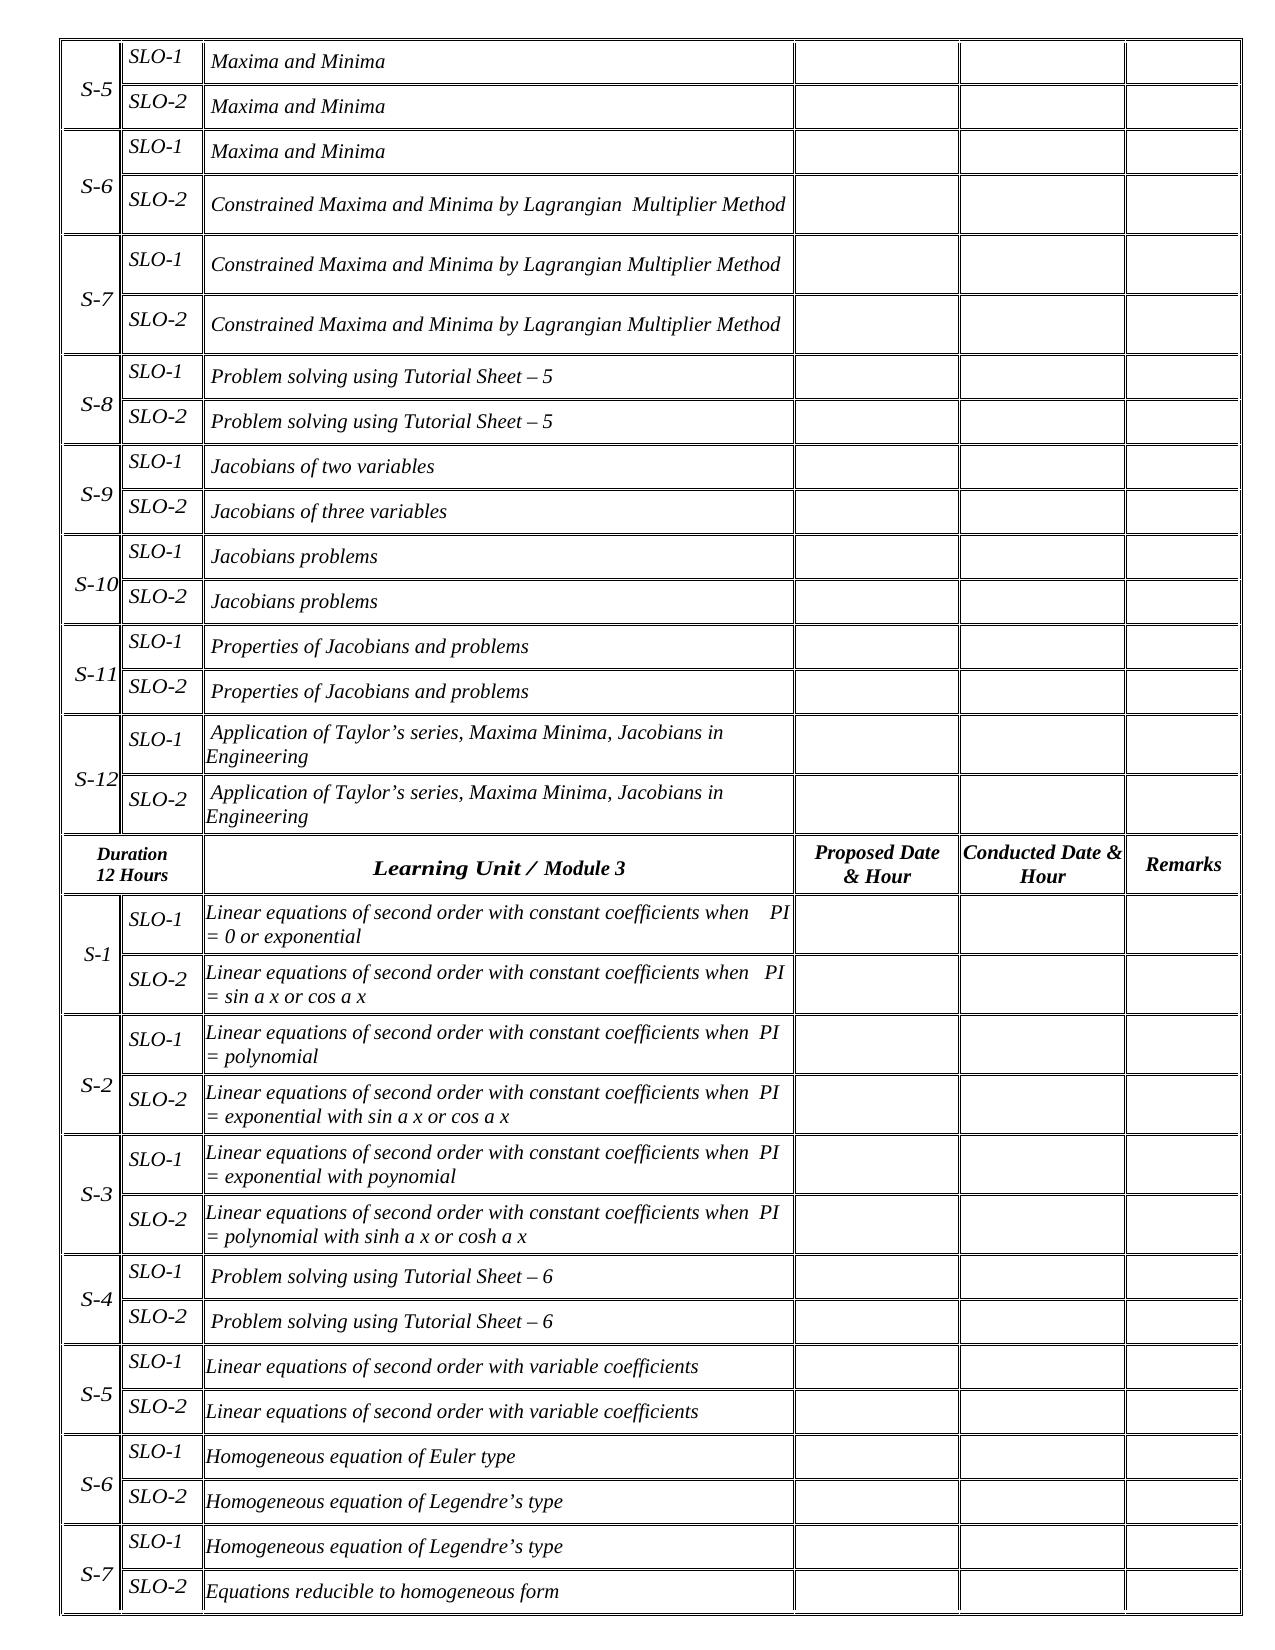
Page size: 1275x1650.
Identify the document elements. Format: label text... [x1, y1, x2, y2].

table_cell [796, 671, 958, 712]
table_cell S-5 [62, 41, 121, 127]
table_cell [796, 1436, 958, 1477]
table_cell [1127, 1298, 1240, 1342]
table_cell [796, 401, 958, 442]
table_cell SLO-1 [123, 536, 202, 577]
table_cell [1127, 773, 1240, 832]
table_cell Proposed Date & Hour [796, 836, 958, 892]
table_cell [1127, 128, 1240, 172]
table_cell Properties of Jacobians and problems [205, 671, 793, 712]
table_cell Constrained Maxima and Minima by Lagrangian Multiplier Method [205, 176, 793, 232]
table_cell [961, 236, 1124, 292]
table_cell S-3 [62, 1133, 120, 1252]
table_cell [961, 671, 1124, 712]
table_cell Constrained Maxima and Minima by Lagrangian Multiplier Method [205, 296, 793, 352]
table_cell SLO-1 [123, 446, 202, 487]
table_cell [794, 39, 960, 82]
table_cell [1127, 353, 1240, 397]
table_cell SLO-2 [123, 1301, 202, 1342]
table_cell SLO-1 [123, 1256, 202, 1297]
table_cell [961, 1346, 1124, 1387]
table_cell [1125, 1568, 1240, 1612]
table_cell [1127, 893, 1240, 952]
table_cell S-2 [62, 1013, 120, 1132]
table_cell [796, 716, 958, 772]
table_cell Maxima and Minima [205, 86, 793, 127]
table_cell S-7 [62, 1523, 121, 1612]
table_cell Application of Taylor’s series, Maxima Minima, Jacobians in Engineering [205, 776, 793, 832]
table_cell [961, 401, 1124, 442]
table_cell [1127, 443, 1240, 487]
table_cell [961, 356, 1124, 397]
table_cell SLO-2 [123, 1196, 202, 1252]
table_cell [1127, 83, 1240, 127]
table_cell SLO-2 [121, 1568, 204, 1612]
table_cell Constrained Maxima and Minima by Lagrangian Multiplier Method [205, 236, 793, 292]
table_cell [1127, 293, 1240, 352]
table_cell SLO-2 [123, 581, 202, 622]
table_cell [796, 86, 958, 127]
table_cell [796, 296, 958, 352]
table_cell [1127, 488, 1240, 532]
table_cell [961, 446, 1124, 487]
table_cell [1127, 1253, 1240, 1297]
table_cell [961, 1256, 1124, 1297]
table_cell [796, 131, 958, 172]
table_cell SLO-1 [123, 236, 202, 292]
table_cell [1127, 953, 1240, 1012]
table_cell Learning Unit / Module 3 [205, 836, 793, 892]
table_cell [1127, 578, 1240, 622]
table_cell Properties of Jacobians and problems [205, 626, 793, 667]
table_cell SLO-2 [123, 776, 202, 832]
table_cell S-12 [62, 713, 120, 832]
table_cell SLO-1 [123, 1526, 202, 1567]
table_cell SLO-2 [123, 671, 202, 712]
table_cell SLO-2 [123, 956, 202, 1012]
table_cell [961, 131, 1124, 172]
table_cell SLO-2 [123, 491, 202, 532]
table_cell [796, 1346, 958, 1387]
table_cell [796, 1526, 958, 1567]
table_cell [794, 1568, 960, 1612]
table_cell SLO-1 [123, 356, 202, 397]
table_cell [961, 776, 1124, 832]
table_cell Linear equations of second order with variable coefficients [205, 1391, 793, 1432]
table_cell [961, 1196, 1124, 1252]
table_cell [796, 176, 958, 232]
table_cell [796, 1196, 958, 1252]
table_cell Jacobians of three variables [205, 491, 793, 532]
table_cell SLO-2 [123, 1076, 202, 1132]
table_cell [961, 296, 1124, 352]
table_cell SLO-1 [123, 1436, 202, 1477]
table_cell Jacobians problems [205, 536, 793, 577]
table_cell [961, 1016, 1124, 1072]
table_cell [796, 776, 958, 832]
table_cell SLO-2 [123, 1391, 202, 1432]
table_cell S-7 [62, 233, 120, 352]
table_cell [961, 536, 1124, 577]
table_cell Jacobians problems [205, 581, 793, 622]
table_cell [961, 626, 1124, 667]
table_cell [796, 1136, 958, 1192]
table_cell Remarks [1127, 833, 1240, 892]
table_cell SLO-1 [121, 39, 204, 82]
table_cell [796, 1016, 958, 1072]
table_cell Problem solving using Tutorial Sheet – 6 [205, 1256, 793, 1297]
table_cell [796, 236, 958, 292]
table_cell S-6 [62, 128, 120, 232]
table_cell [796, 491, 958, 532]
table_cell SLO-1 [123, 896, 202, 952]
table_cell SLO-2 [123, 176, 202, 232]
table_cell [796, 1256, 958, 1297]
table_cell Duration 12 Hours [62, 833, 202, 892]
table_cell [1127, 533, 1240, 577]
table_cell [1127, 668, 1240, 712]
table_cell [796, 1076, 958, 1132]
table_cell [1127, 1193, 1240, 1252]
table_cell [796, 446, 958, 487]
table_cell [1127, 233, 1240, 292]
table_cell SLO-1 [123, 716, 202, 772]
table_cell Conducted Date & Hour [961, 836, 1124, 892]
table_cell [796, 956, 958, 1012]
table_cell S-11 [62, 623, 120, 712]
table_cell Linear equations of second order with constant coefficients when PI = 0 or exponential [205, 896, 793, 952]
table_cell Maxima and Minima [204, 41, 794, 82]
table_cell SLO-2 [123, 296, 202, 352]
table_cell [961, 1526, 1124, 1567]
table_cell Problem solving using Tutorial Sheet – 5 [205, 356, 793, 397]
table_cell S-8 [62, 353, 120, 442]
table_cell [1127, 398, 1240, 442]
table_cell Homogeneous equation of Legendre’s type [205, 1481, 793, 1522]
table_cell [1127, 1388, 1240, 1432]
table_cell SLO-1 [123, 626, 202, 667]
table_cell [961, 1301, 1124, 1342]
table_cell Linear equations of second order with constant coefficients when PI = exponential with sin a x or cos a x [205, 1076, 793, 1132]
table_cell S-10 [62, 533, 120, 622]
table_cell [961, 581, 1124, 622]
table_cell [1127, 1343, 1240, 1387]
table_cell Homogeneous equation of Euler type [205, 1436, 793, 1477]
table_cell [1127, 1073, 1240, 1132]
table_cell [961, 956, 1124, 1012]
table_cell [1127, 713, 1240, 772]
table_cell [961, 1136, 1124, 1192]
table_cell Jacobians of two variables [205, 446, 793, 487]
table_cell S-5 [62, 1343, 120, 1432]
table_cell SLO-1 [123, 1136, 202, 1192]
table_cell [960, 41, 1125, 82]
table_cell Linear equations of second order with constant coefficients when PI = sin a x or cos a x [205, 956, 793, 1012]
table_cell [961, 1481, 1124, 1522]
table_cell Problem solving using Tutorial Sheet – 5 [205, 401, 793, 442]
table_cell SLO-2 [123, 401, 202, 442]
table_cell Problem solving using Tutorial Sheet – 6 [205, 1301, 793, 1342]
table_cell S-9 [62, 443, 120, 532]
table_cell Maxima and Minima [205, 131, 793, 172]
table_cell [961, 896, 1124, 952]
table_cell SLO-1 [123, 131, 202, 172]
table_cell S-1 [62, 893, 120, 1012]
table_cell [960, 1571, 1125, 1612]
table_cell [1127, 1433, 1240, 1477]
table_cell [796, 1481, 958, 1522]
table_cell [796, 536, 958, 577]
table_cell [796, 1391, 958, 1432]
table_cell [796, 626, 958, 667]
table_cell [796, 1301, 958, 1342]
table_cell Linear equations of second order with constant coefficients when PI = exponential with poynomial [205, 1136, 793, 1192]
table_cell [1127, 623, 1240, 667]
table_cell S-4 [62, 1253, 120, 1342]
table_cell [1125, 41, 1240, 82]
table_cell [961, 716, 1124, 772]
table_cell [1127, 1013, 1240, 1072]
table_cell [796, 896, 958, 952]
table_cell [961, 176, 1124, 232]
table_cell [961, 1391, 1124, 1432]
table_cell Linear equations of second order with constant coefficients when PI = polynomial with sinh a x or cosh a x [205, 1196, 793, 1252]
table_cell [1127, 1523, 1240, 1567]
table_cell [204, 1571, 794, 1612]
table_cell [961, 1436, 1124, 1477]
table_cell SLO-2 [123, 1481, 202, 1522]
table_cell S-6 [62, 1433, 120, 1522]
table_cell [961, 1076, 1124, 1132]
table_cell SLO-2 [123, 86, 202, 127]
table_cell [1127, 173, 1240, 232]
table_cell [1127, 1478, 1240, 1522]
table_cell Linear equations of second order with constant coefficients when PI = polynomial [205, 1016, 793, 1072]
table_cell [796, 581, 958, 622]
table_cell [961, 491, 1124, 532]
table_cell SLO-1 [123, 1016, 202, 1072]
table_cell [961, 86, 1124, 127]
table_cell [796, 356, 958, 397]
table_cell SLO-1 [123, 1346, 202, 1387]
table_cell [1127, 1133, 1240, 1192]
table_cell Homogeneous equation of Legendre’s type [205, 1526, 793, 1567]
table_cell Application of Taylor’s series, Maxima Minima, Jacobians in Engineering [205, 716, 793, 772]
table_cell Linear equations of second order with variable coefficients [205, 1346, 793, 1387]
